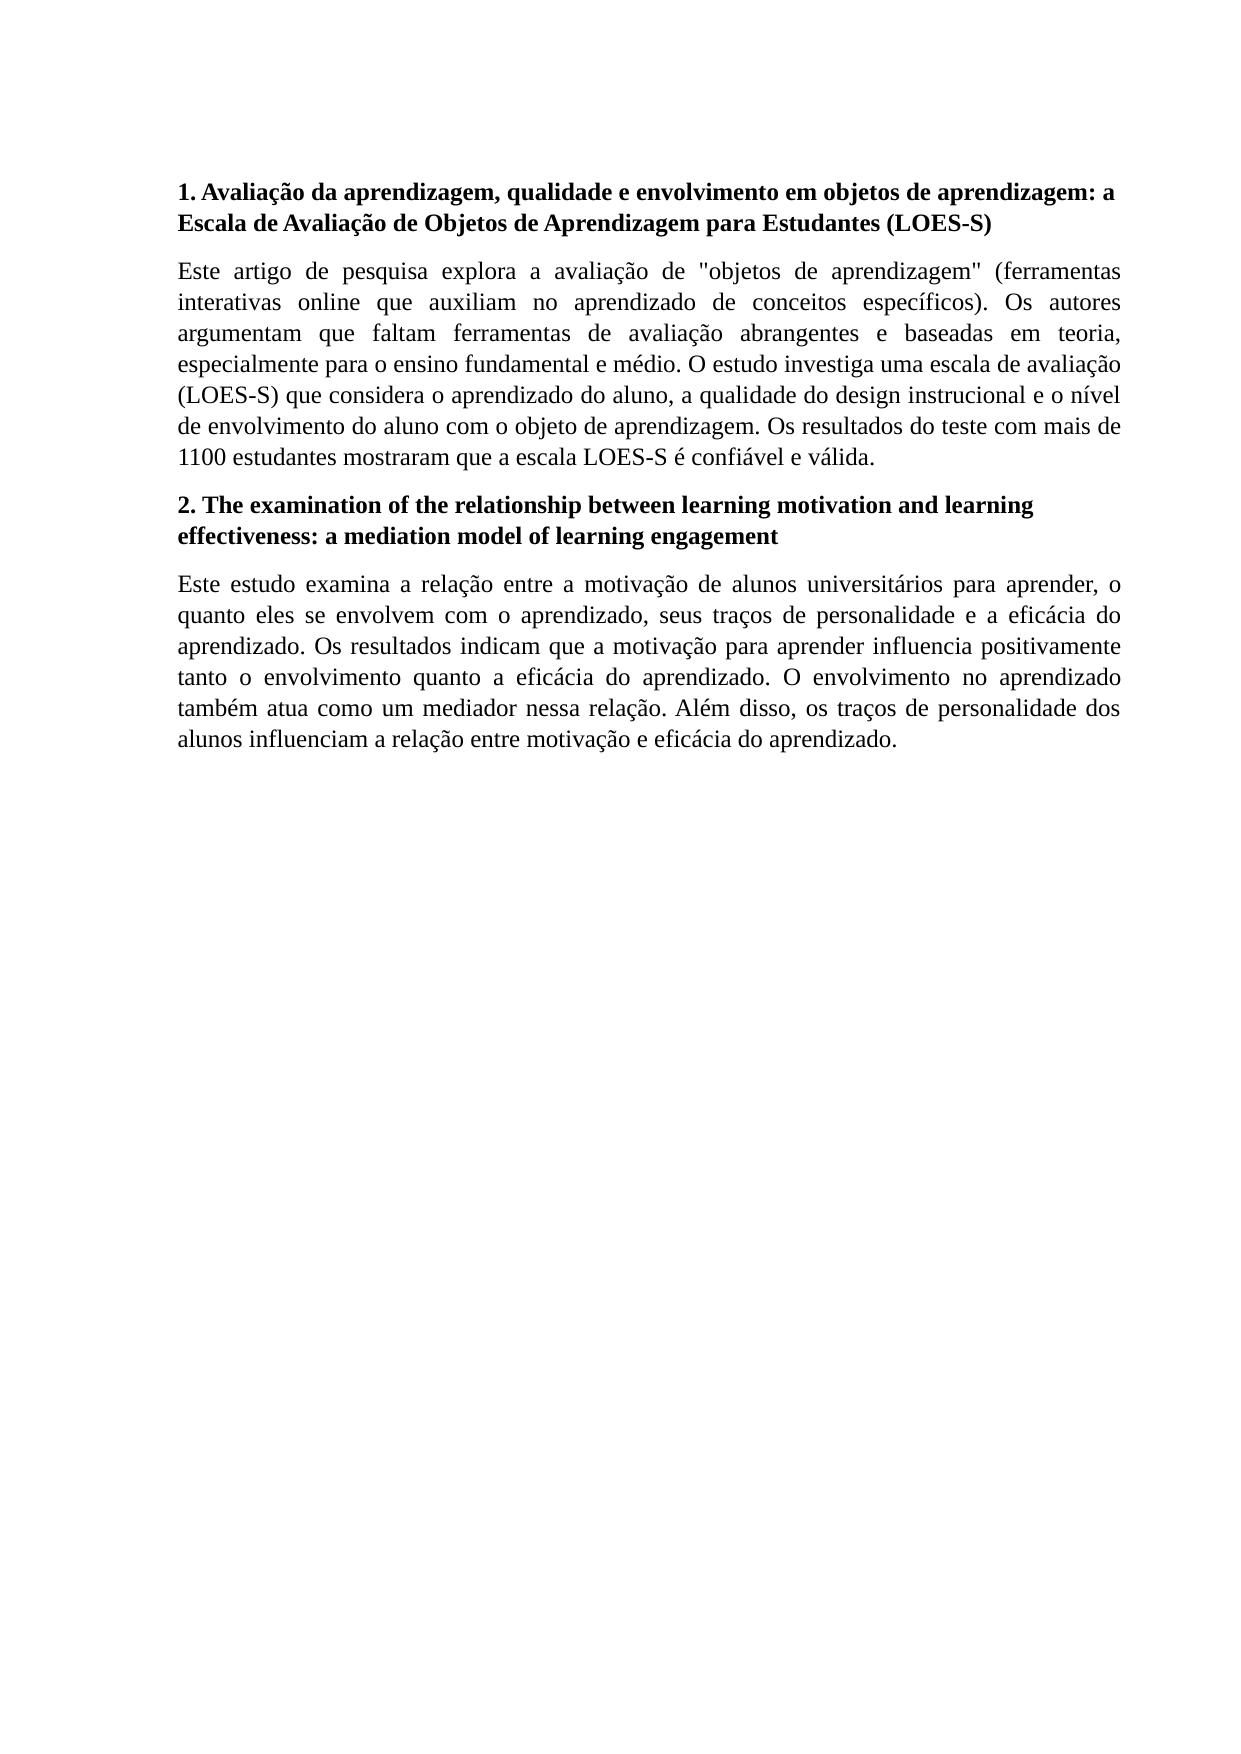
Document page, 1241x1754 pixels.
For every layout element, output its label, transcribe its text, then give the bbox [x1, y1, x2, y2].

text Este estudo examina a relação entre a motivação de alunos universitários para aprender, o quanto eles se envolvem com o aprendizado, seus traços de personalidade e a eficácia do aprendizado. Os resultados indicam que a motivação para aprender influencia positivamente tanto o envolvimento quanto a eficácia do aprendizado. O envolvimento no aprendizado também atua como um mediador nessa relação. Além disso, os traços de personalidade dos alunos influenciam a relação entre motivação e eficácia do aprendizado. [177, 569, 1122, 753]
text Este artigo de pesquisa explora a avaliação de "objetos de aprendizagem" (ferramentas interativas online que auxiliam no aprendizado de conceitos específicos). Os autores argumentam que faltam ferramentas de avaliação abrangentes e baseadas em teoria, especialmente para o ensino fundamental e médio. O estudo investiga uma escala de avaliação (LOES-S) que considera o aprendizado do aluno, a qualidade do design instrucional e o nível de envolvimento do aluno com o objeto de aprendizagem. Os resultados do teste com mais de 1100 estudantes mostraram que a escala LOES-S é confiável e válida. [177, 256, 1122, 471]
text 1. Avaliação da aprendizagem, qualidade e envolvimento em objetos de aprendizagem: a Escala de Avaliação de Objetos de Aprendizagem para Estudantes (LOES-S) [177, 177, 1122, 237]
text 2. The examination of the relationship between learning motivation and learning effectiveness: a mediation model of learning engagement [177, 490, 1122, 550]
